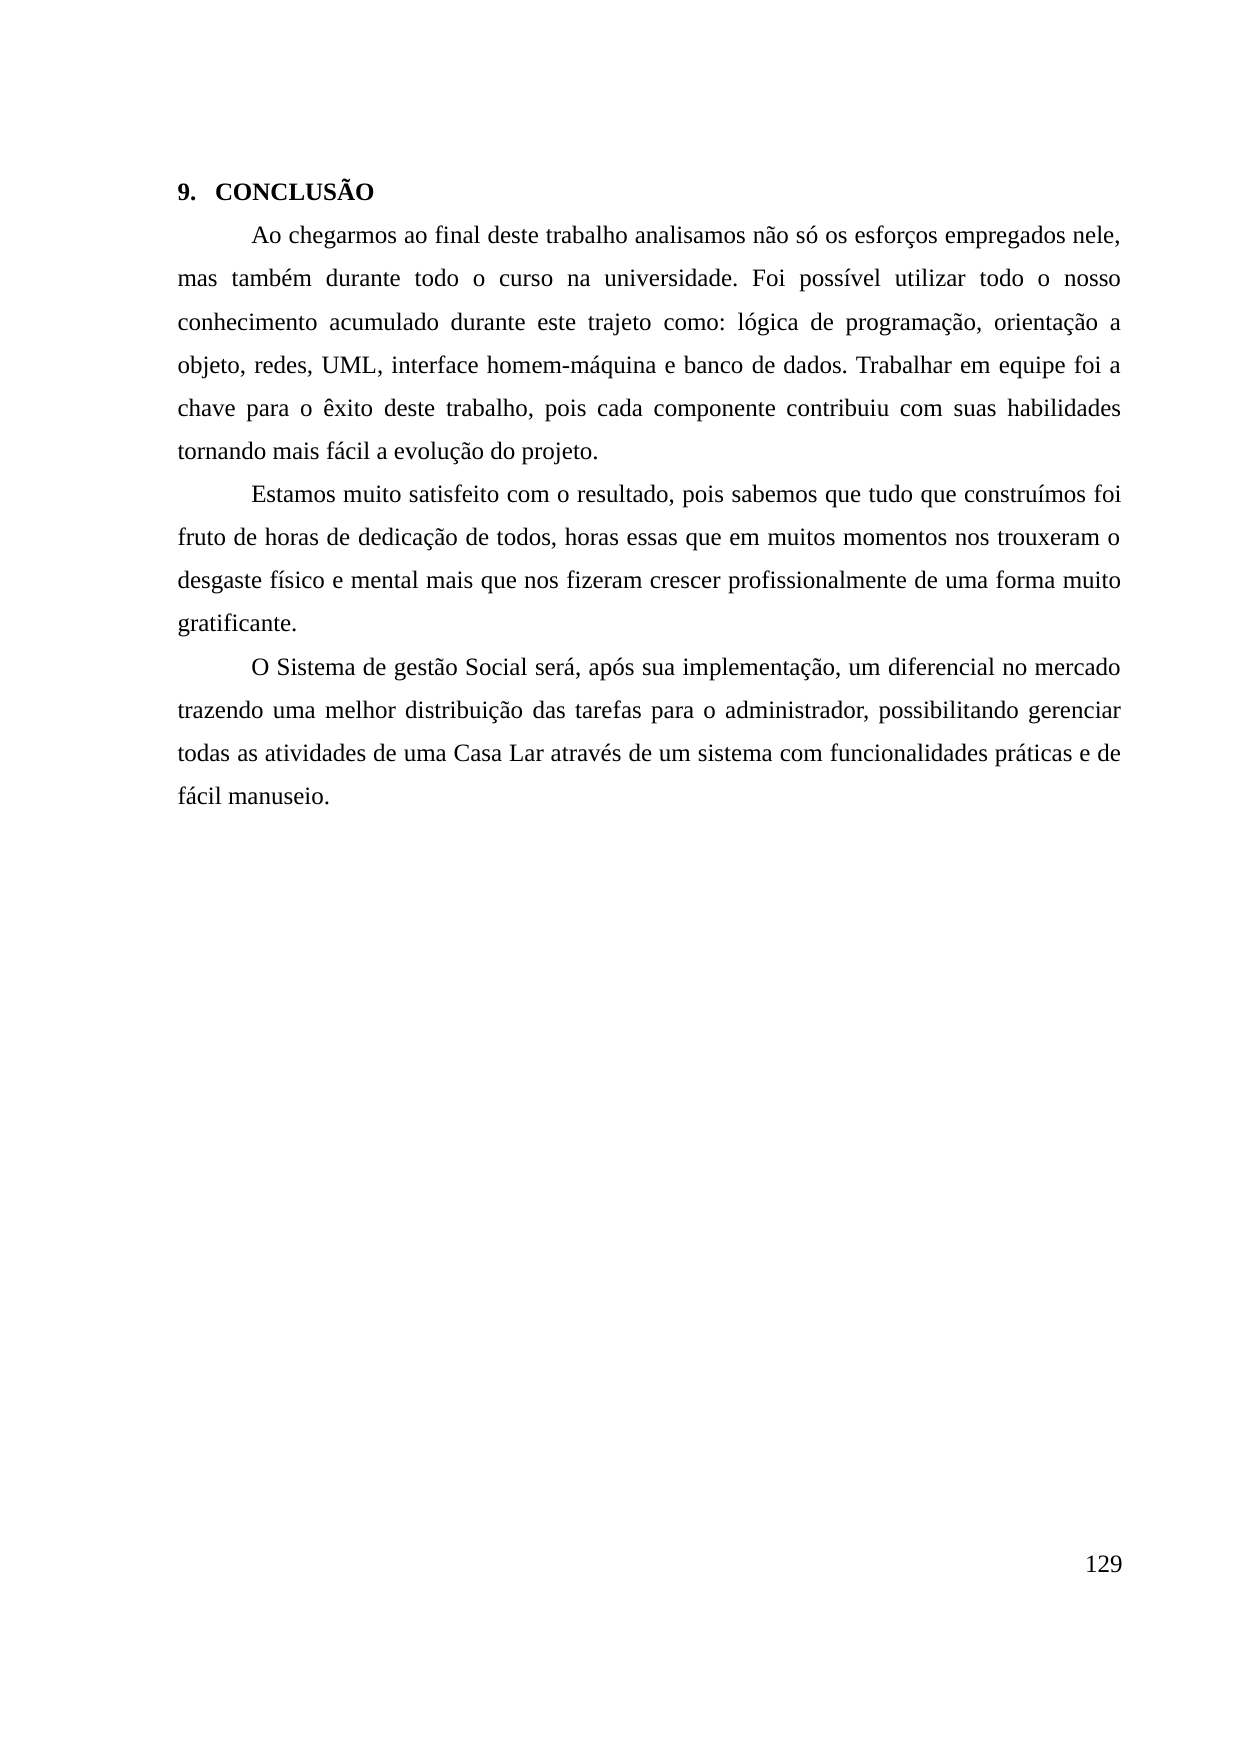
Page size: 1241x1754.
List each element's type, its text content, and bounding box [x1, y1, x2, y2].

text Estamos muito satisfeito com o resultado, pois sabemos que tudo que construímos foi fruto de horas de dedicação de todos, horas essas que em muitos momentos nos trouxeram o desgaste físico e mental mais que nos fizeram crescer profissionalmente de uma forma muito gratificante. [177, 479, 1122, 637]
text Ao chegarmos ao final deste trabalho analisamos não só os esforços empregados nele, mas também durante todo o curso na universidade. Foi possível utilizar todo o nosso conhecimento acumulado durante este trajeto como: lógica de programação, orientação a objeto, redes, UML, interface homem-máquina e banco de dados. Trabalhar em equipe foi a chave para o êxito deste trabalho, pois cada componente contribuiu com suas habilidades tornando mais fácil a evolução do projeto. [177, 220, 1122, 465]
subtitle CONCLUSÃO [177, 177, 1122, 206]
text O Sistema de gestão Social será, após sua implementação, um diferencial no mercado trazendo uma melhor distribuição das tarefas para o administrador, possibilitando gerenciar todas as atividades de uma Casa Lar através de um sistema com funcionalidades práticas e de fácil manuseio. [177, 652, 1122, 810]
